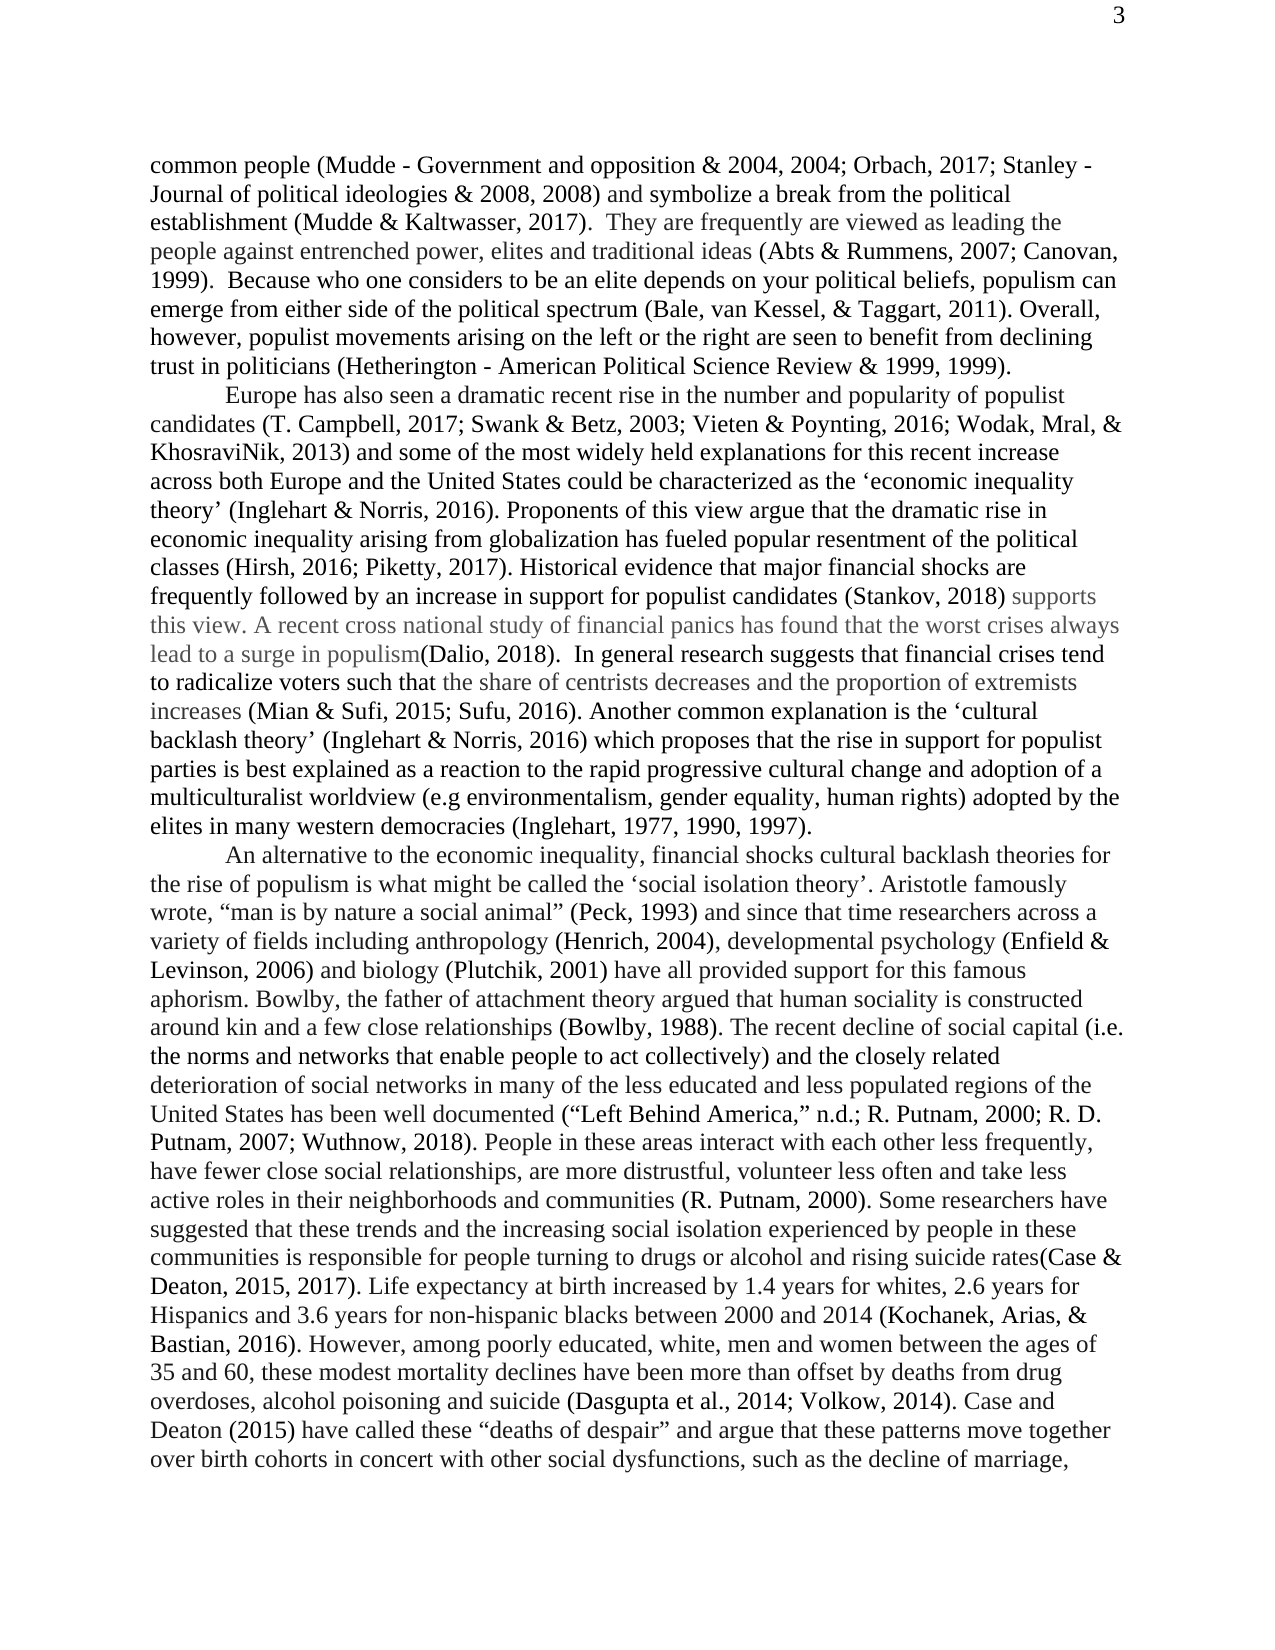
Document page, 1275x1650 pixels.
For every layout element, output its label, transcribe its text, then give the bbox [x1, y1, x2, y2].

text Europe has also seen a dramatic recent rise in the number and popularity of populist candidates (T. Campbell, 2017; Swank & Betz, 2003; Vieten & Poynting, 2016; Wodak, Mral, & KhosraviNik, 2013) and some of the most widely held explanations for this recent increase across both Europe and the United States could be characterized as the ‘economic inequality theory’ (Inglehart & Norris, 2016). Proponents of this view argue that the dramatic rise in economic inequality arising from globalization has fueled popular resentment of the political classes (Hirsh, 2016; Piketty, 2017). Historical evidence that major financial shocks are frequently followed by an increase in support for populist candidates (Stankov, 2018) supports this view. A recent cross national study of financial panics has found that the worst crises always lead to a surge in populism(Dalio, 2018). In general research suggests that financial crises tend to radicalize voters such that the share of centrists decreases and the proportion of extremists increases (Mian & Sufi, 2015; Sufu, 2016). Another common explanation is the ‘cultural backlash theory’ (Inglehart & Norris, 2016) which proposes that the rise in support for populist parties is best explained as a reaction to the rapid progressive cultural change and adoption of a multiculturalist worldview (e.g environmentalism, gender equality, human rights) adopted by the elites in many western democracies (Inglehart, 1977, 1990, 1997). [150, 380, 1125, 840]
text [150, 840, 1125, 1472]
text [150, 150, 1125, 380]
